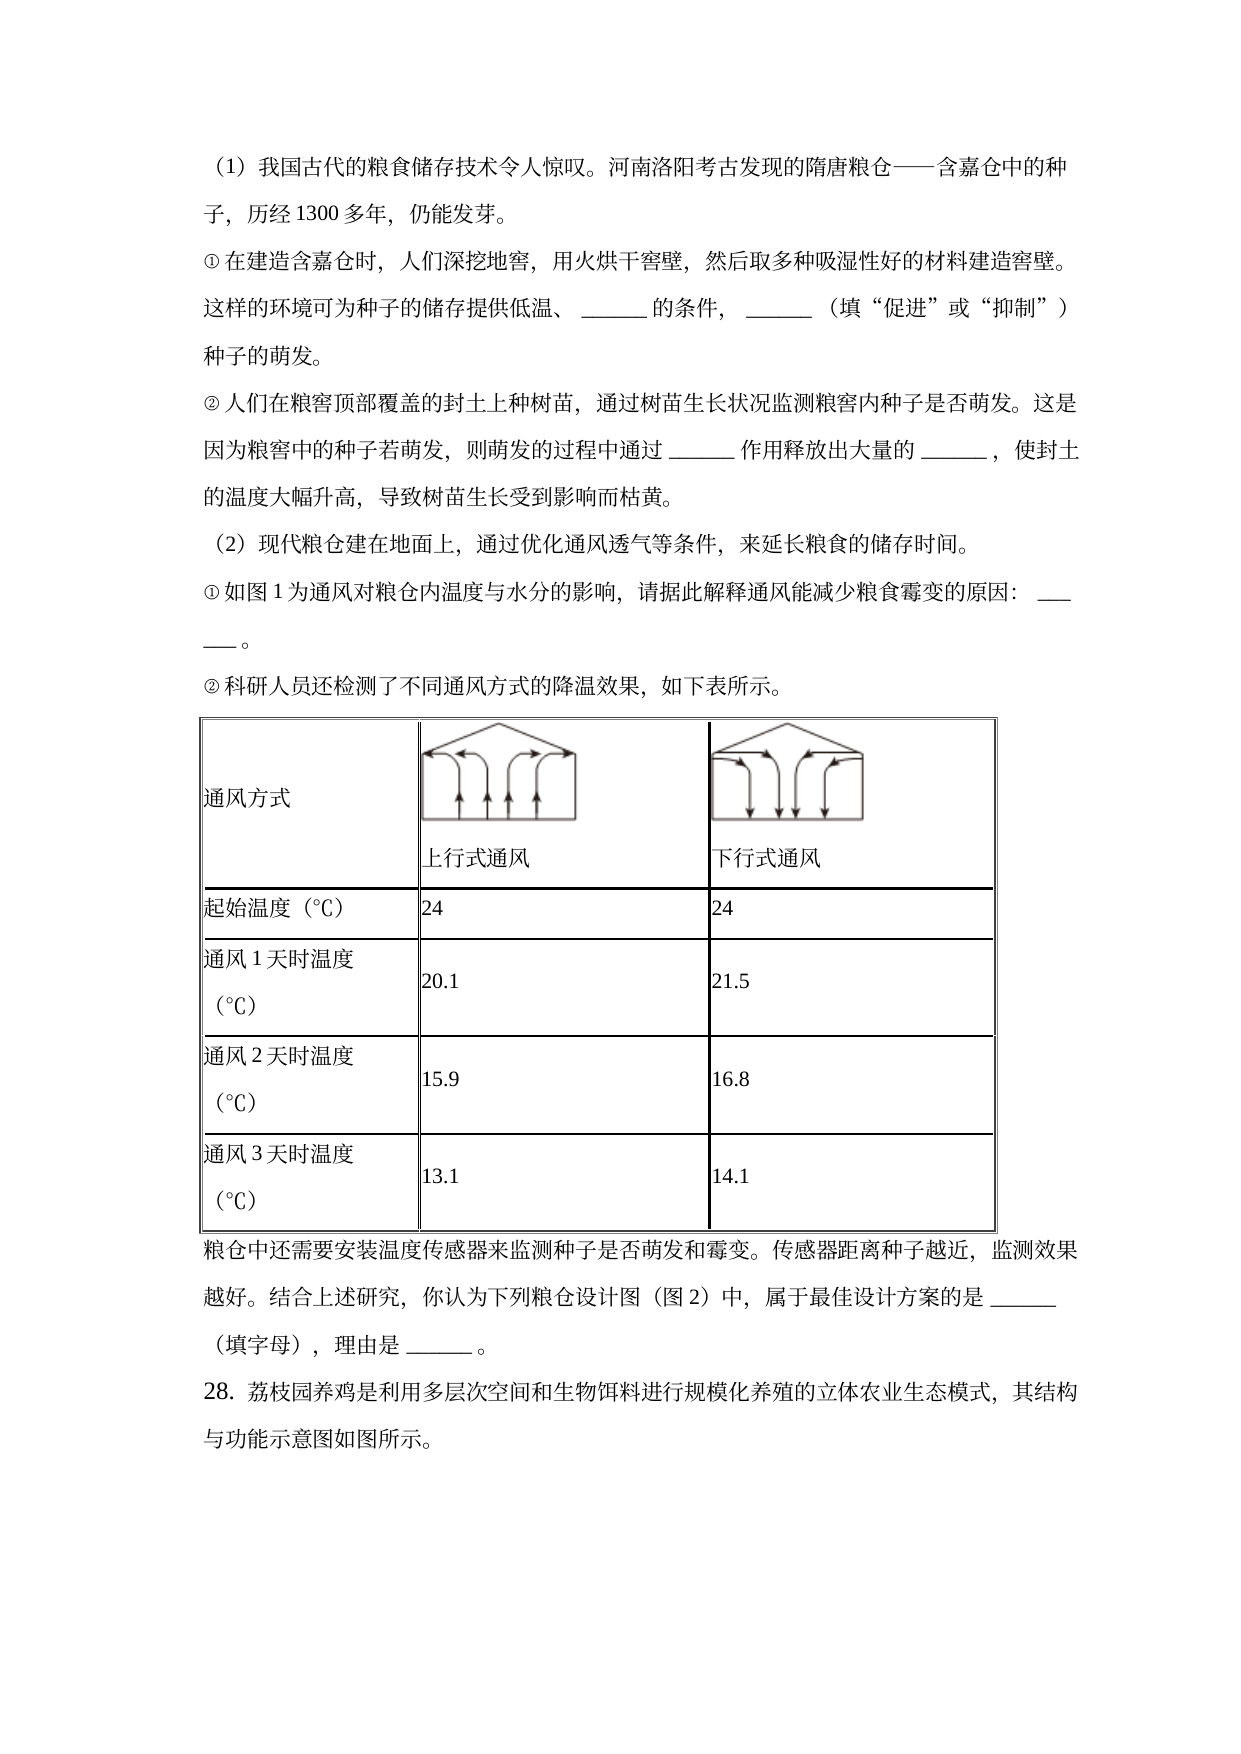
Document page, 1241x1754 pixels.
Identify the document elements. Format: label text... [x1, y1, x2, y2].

table_header 通风方式 [203, 720, 419, 887]
table_cell 通风1天时温度（℃） [203, 938, 418, 1035]
table_cell 21.5 [711, 938, 994, 1035]
table_header 下行式通风 [709, 720, 994, 887]
picture [711, 722, 867, 826]
text 粮仓中还需要安装温度传感器来监测种子是否萌发和霉变。传感器距离种子越近，监测效果越好。结合上述研究，你认为下列粮仓设计图（图2）中，属于最佳设计方案的是 ______ （填字母），理由是 ______ 。 [203, 1233, 1081, 1359]
table_cell 通风2天时温度（℃） [203, 1035, 418, 1132]
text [203, 150, 1081, 701]
table_header 上行式通风 [419, 720, 709, 887]
table_cell 14.1 [709, 1133, 994, 1230]
table_cell 15.9 [421, 1037, 708, 1132]
picture [421, 722, 581, 826]
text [203, 1375, 1081, 1454]
table_cell 24 [421, 890, 708, 937]
table_cell 20.1 [421, 940, 708, 1035]
table_cell 24 [711, 887, 994, 937]
table_cell 16.8 [711, 1035, 995, 1132]
table_cell 起始温度（℃） [203, 887, 418, 937]
table_cell 13.1 [419, 1134, 709, 1230]
table_cell 通风3天时温度（℃） [203, 1133, 419, 1230]
